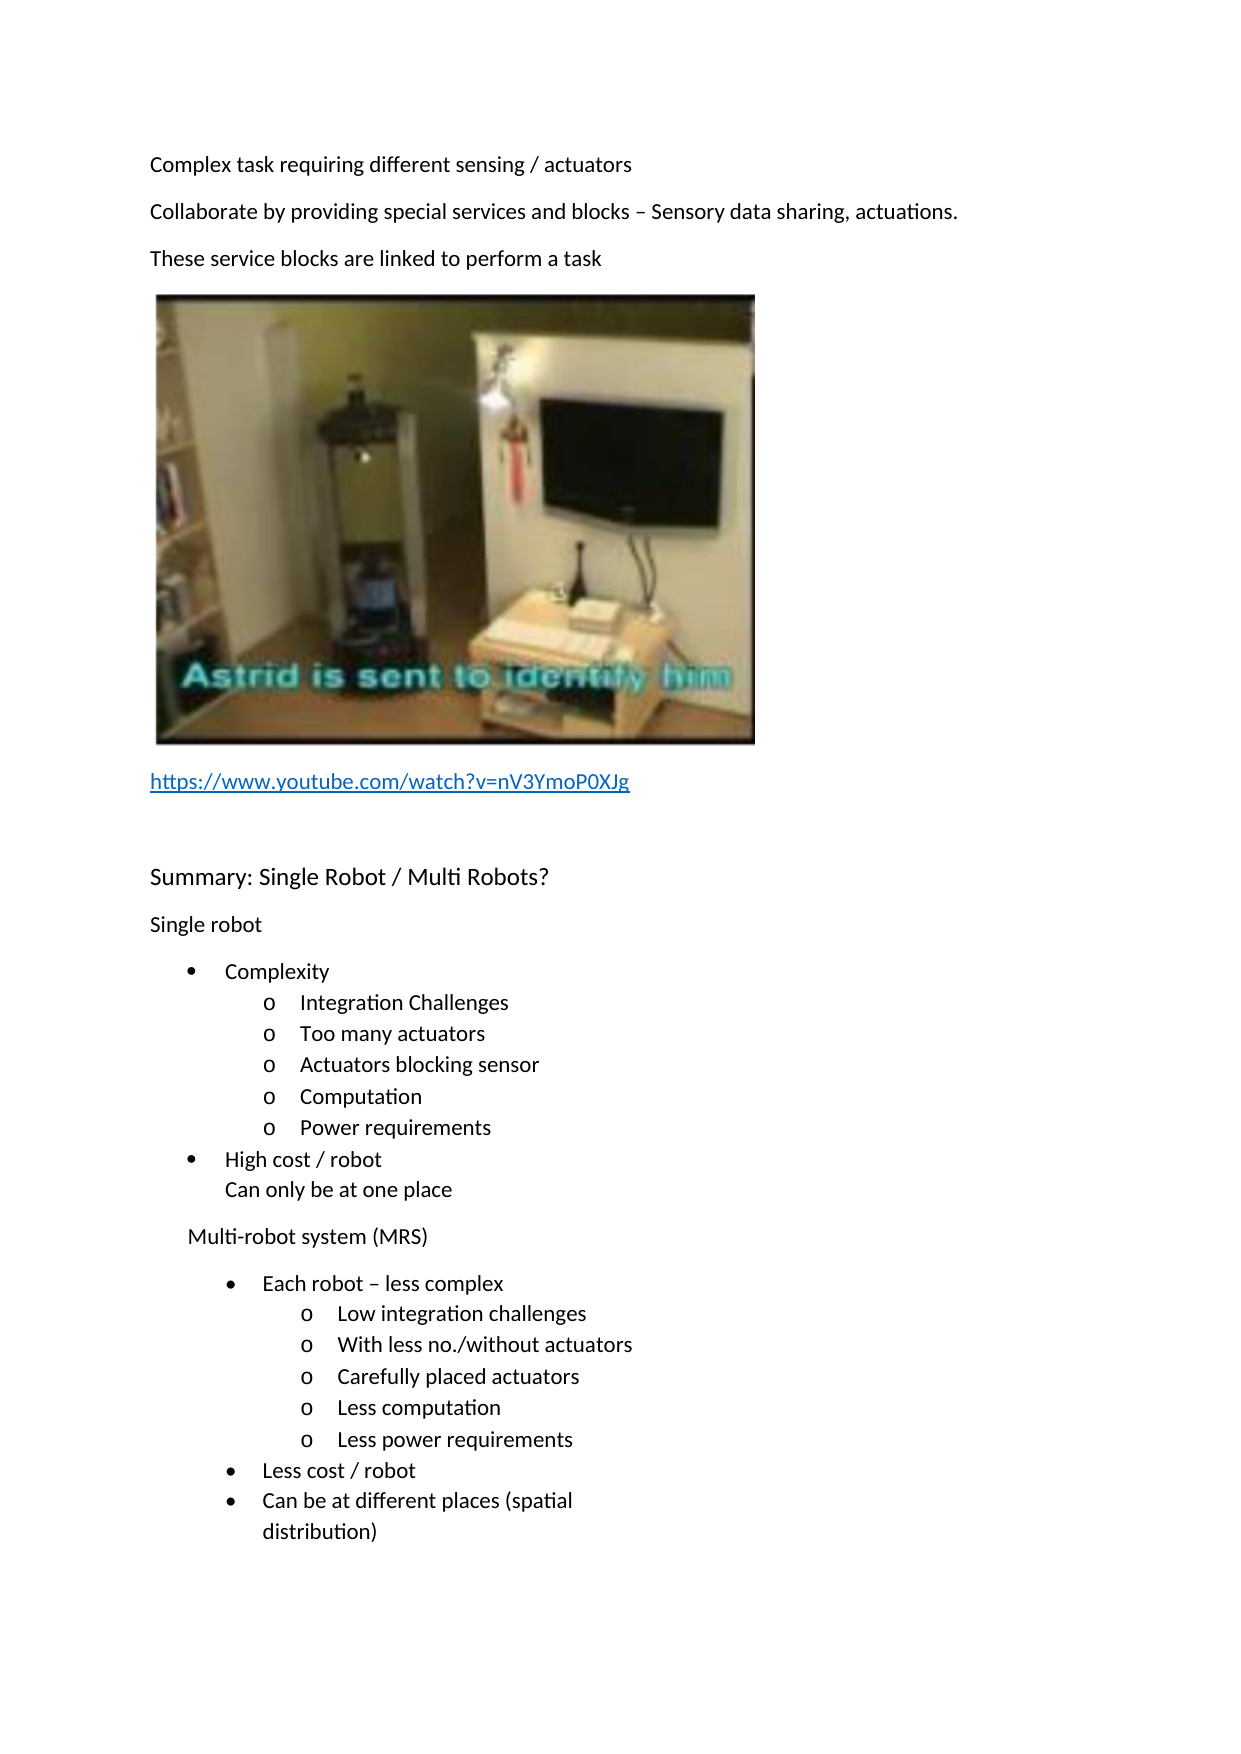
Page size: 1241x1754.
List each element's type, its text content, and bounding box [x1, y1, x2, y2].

text Single robot [150, 911, 1090, 939]
list Low integration challenges [300, 1299, 1090, 1328]
text These service blocks are linked to perform a task [150, 244, 1090, 272]
list Complexity [187, 957, 1090, 986]
list Less computation [300, 1393, 1090, 1423]
text Collaborate by providing special services and blocks – Sensory data sharing, actuations. [150, 197, 1090, 225]
text Complex task requiring different sensing / actuators [150, 150, 1090, 178]
list High cost / robot Can only be at one place [187, 1145, 1090, 1203]
list With less no./without actuators [300, 1331, 1090, 1360]
text Summary: Single Robot / Multi Robots? [150, 861, 1090, 892]
picture [150, 290, 755, 749]
list Integration Challenges [262, 988, 1090, 1017]
list Can be at different places (spatial distribution) [225, 1487, 1090, 1545]
list Carefully placed actuators [300, 1362, 1090, 1391]
text Multi-robot system (MRS) [187, 1222, 1090, 1250]
list Power requirements [262, 1113, 1090, 1143]
list Each robot – less complex [225, 1269, 1090, 1297]
list Actuators blocking sensor [262, 1051, 1090, 1080]
list Computation [262, 1082, 1090, 1111]
list Less power requirements [300, 1425, 1090, 1454]
list Too many actuators [262, 1019, 1090, 1048]
text https://www.youtube.com/watch?v=nV3YmoP0XJg [150, 767, 1090, 795]
list Less cost / robot [225, 1456, 1090, 1484]
